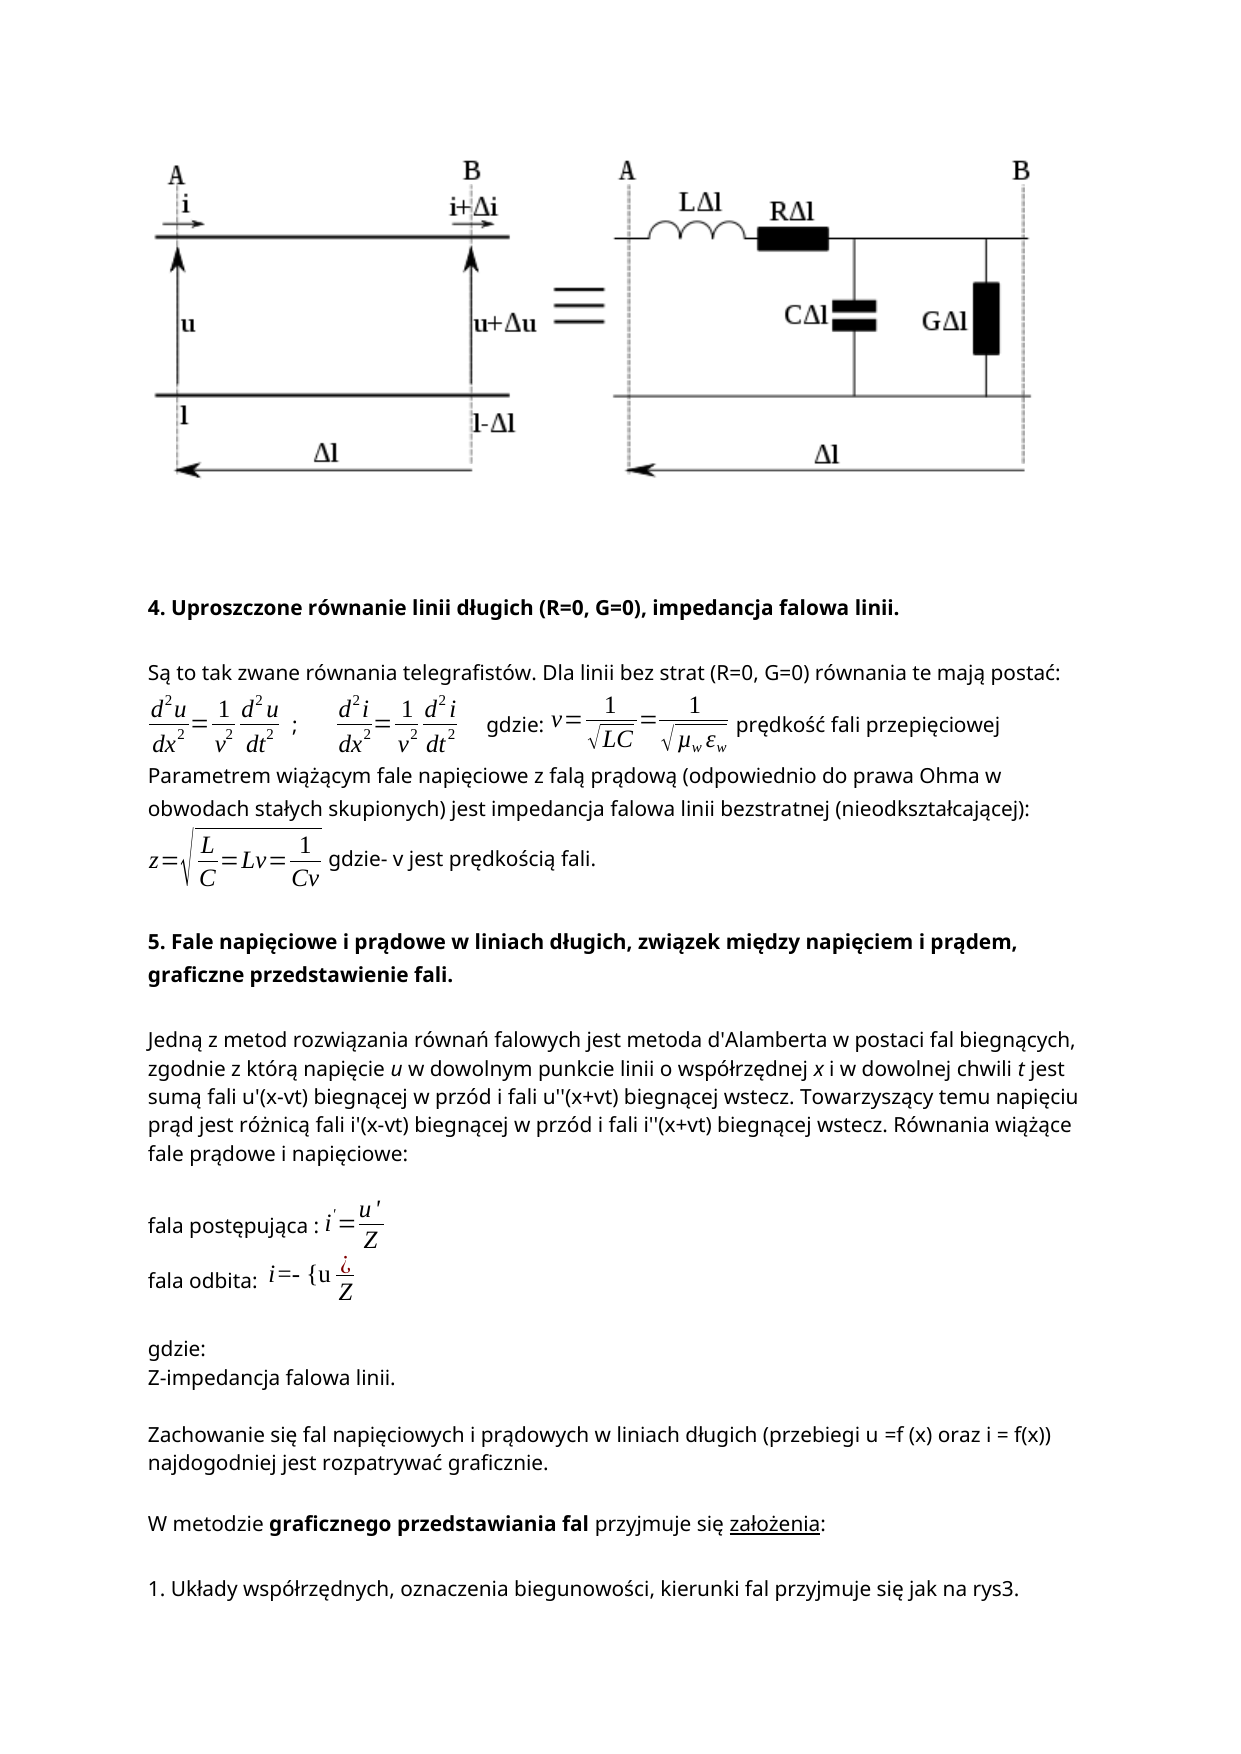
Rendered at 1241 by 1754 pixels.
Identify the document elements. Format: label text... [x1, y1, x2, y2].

picture [147, 147, 1039, 492]
text W metodzie graficznego przedstawiania fal przyjmuje się założenia: [148, 1509, 1093, 1538]
text 1. Układy współrzędnych, oznaczenia biegunowości, kierunki fal przyjmuje się jak na rys3. [148, 1574, 1093, 1603]
text ; gdzie: prędkość fali przepięciowej [148, 691, 1093, 757]
text gdzie- v jest prędkością fali. [148, 827, 1093, 891]
text fala postępująca : [148, 1196, 1093, 1255]
text Są to tak zwane równania telegrafistów. Dla linii bez strat (R=0, G=0) równania te mają postać: [148, 658, 1093, 687]
text Jedną z metod rozwiązania równań falowych jest metoda d'Alamberta w postaci fal biegnących, zgodnie z którą napięcie u w dowolnym punkcie linii o współrzędnej x i w dowolnej chwili t jest sumą fali u'(x-vt) biegnącej w przód i fali u''(x+vt) biegnącej wstecz. Towarzyszący temu napięciu prąd jest różnicą fali i'(x-vt) biegnącej w przód i fali i''(x+vt) biegnącej wstecz. Równania wiążące fale prądowe i napięciowe: [148, 1025, 1093, 1167]
text 4. Uproszczone równanie linii długich (R=0, G=0), impedancja falowa linii. [148, 561, 1093, 622]
text 5. Fale napięciowe i prądowe w liniach długich, związek między napięciem i prądem, graficzne przedstawienie fali. [148, 895, 1093, 988]
text Parametrem wiążącym fale napięciowe z falą prądową (odpowiednio do prawa Ohma w obwodach stałych skupionych) jest impedancja falowa linii bezstratnej (nieodkształcającej): [148, 761, 1093, 822]
text Zachowanie się fal napięciowych i prądowych w liniach długich (przebiegi u =f (x) oraz i = f(x)) najdogodniej jest rozpatrywać graficznie. [148, 1420, 1093, 1477]
text fala odbita: [148, 1255, 1093, 1306]
text gdzie: Z-impedancja falowa linii. [148, 1334, 1093, 1391]
